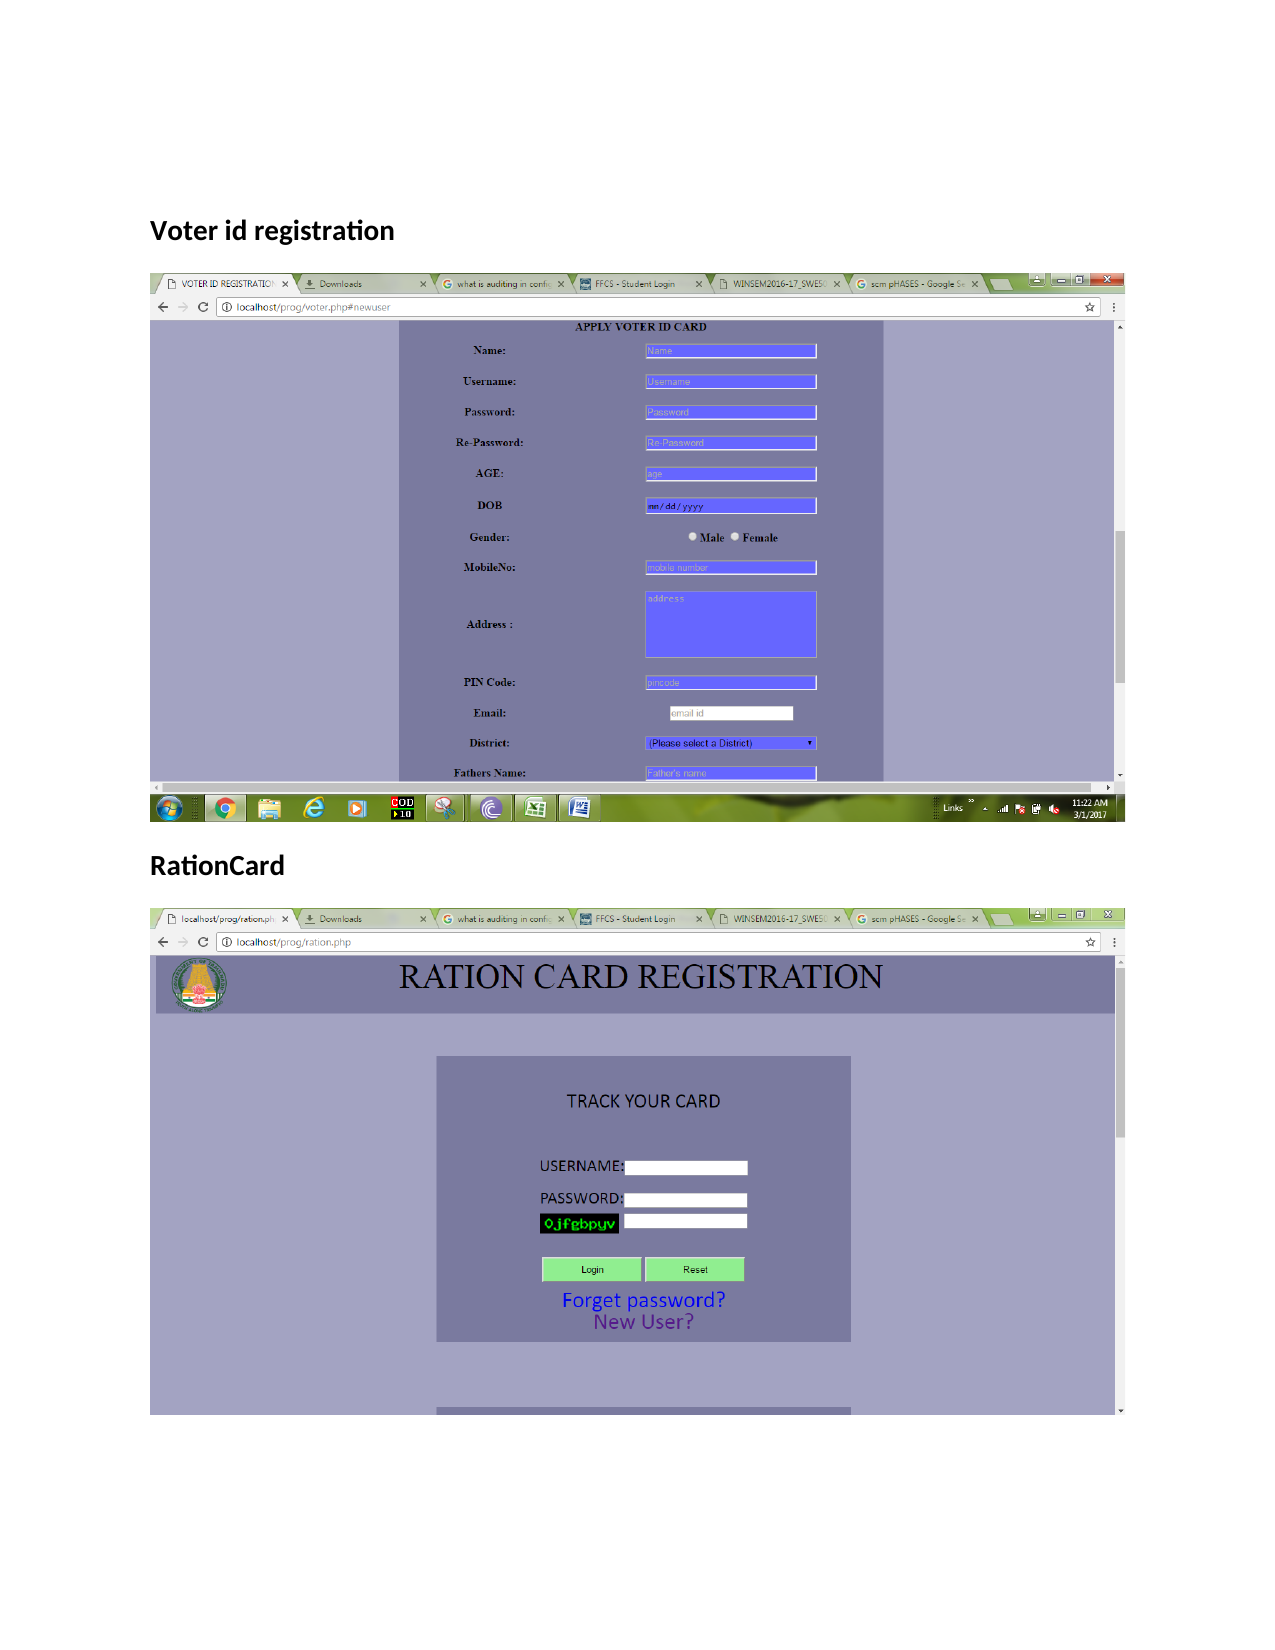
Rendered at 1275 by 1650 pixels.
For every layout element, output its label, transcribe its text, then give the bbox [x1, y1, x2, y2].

picture [150, 273, 1125, 822]
text RationCard [150, 847, 1125, 882]
text Voter id registration [150, 212, 1125, 247]
picture [150, 908, 1125, 1415]
